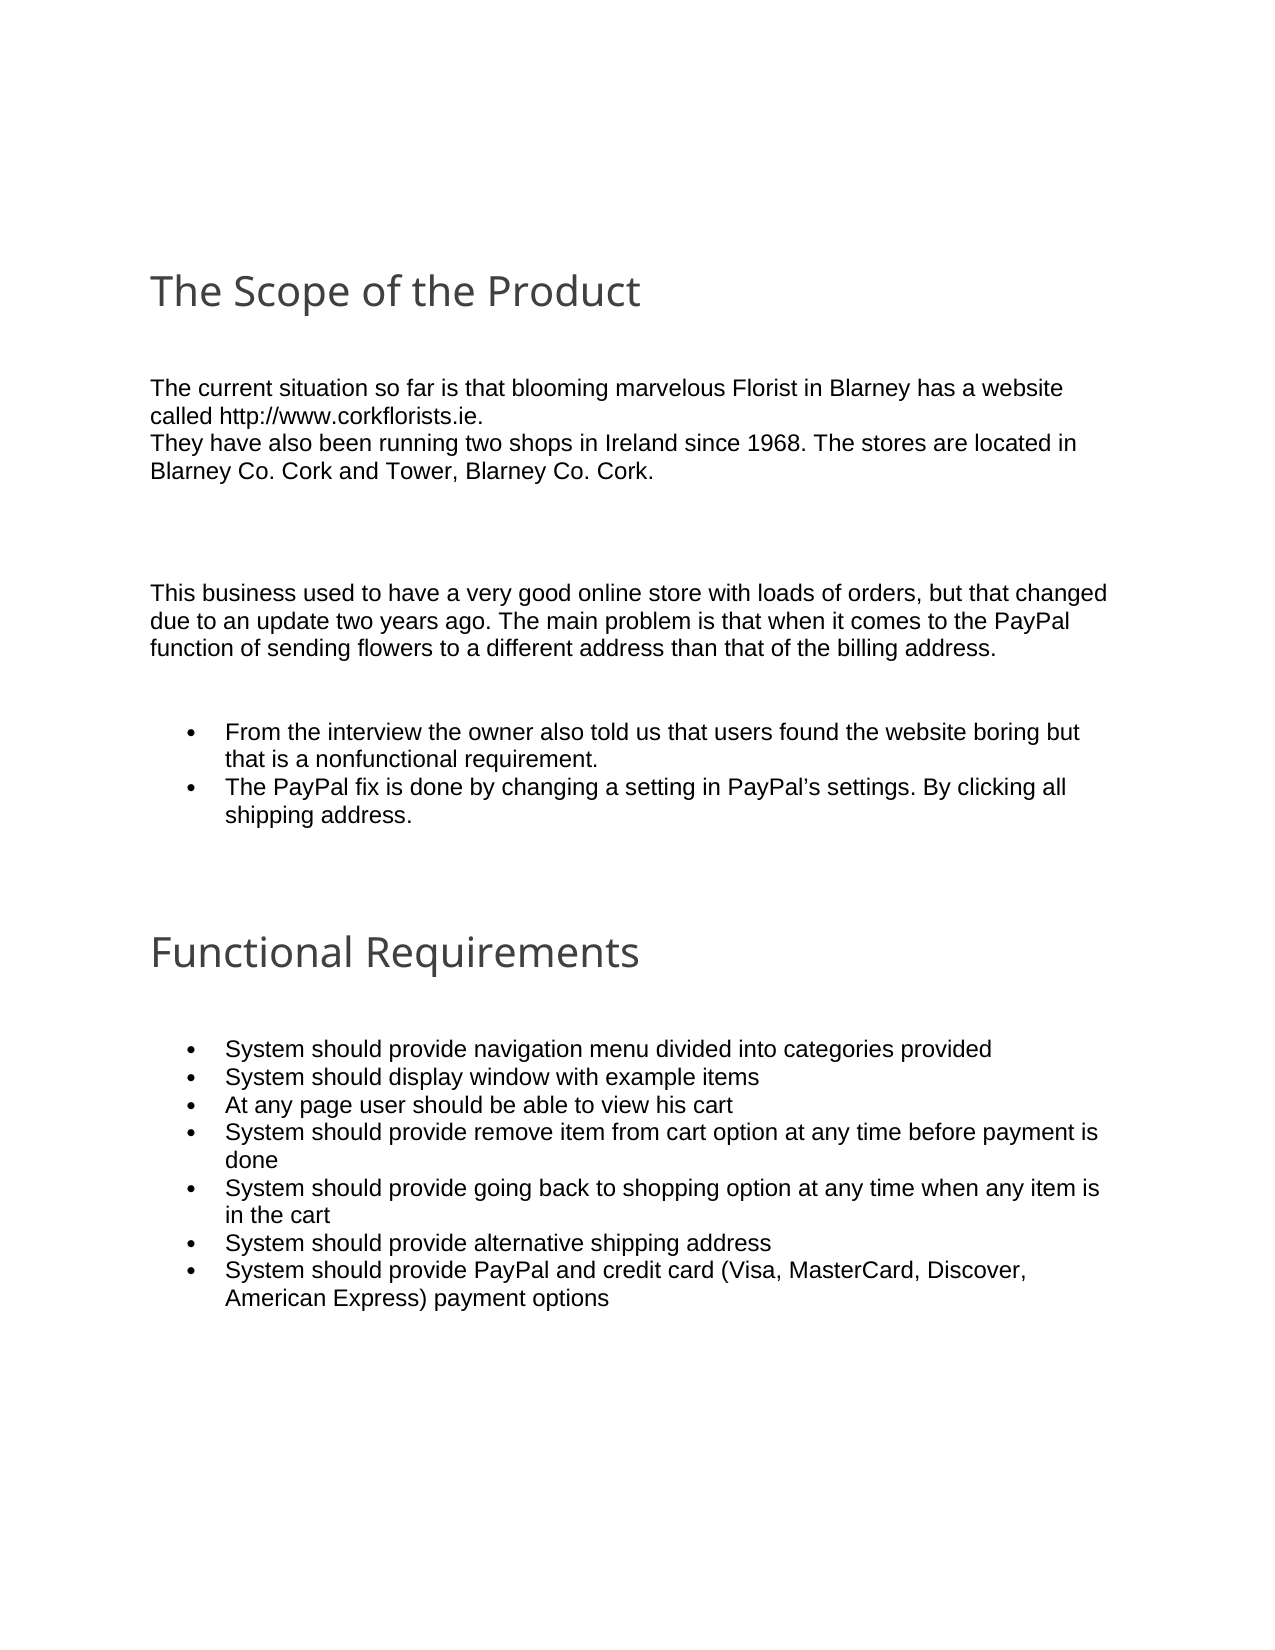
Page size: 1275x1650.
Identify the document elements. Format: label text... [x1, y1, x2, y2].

list System should provide alternative shipping address [187, 1229, 1125, 1256]
list System should provide PayPal and credit card (Visa, MasterCard, Discover, American Express) payment options [187, 1256, 1125, 1311]
text They have also been running two shops in Ireland since 1968. The stores are located in Blarney Co. Cork and Tower, Blarney Co. Cork. [150, 429, 1125, 484]
list System should provide navigation menu divided into categories provided [187, 1035, 1125, 1063]
subtitle Functional Requirements [150, 923, 1125, 980]
list The PayPal fix is done by changing a setting in PayPal’s settings. By clicking all shipping address. [187, 773, 1125, 828]
subtitle The Scope of the Product [150, 261, 1125, 318]
text The current situation so far is that blooming marvelous Florist in Blarney has a website called http://www.corkflorists.ie. [150, 374, 1125, 429]
list System should display window with example items [187, 1063, 1125, 1091]
list System should provide going back to shopping option at any time when any item is in the cart [187, 1173, 1125, 1229]
list System should provide remove item from cart option at any time before payment is done [187, 1118, 1125, 1173]
text This business used to have a very good online store with loads of orders, but that changed due to an update two years ago. The main problem is that when it comes to the PayPal function of sending flowers to a different address than that of the billing address. [150, 579, 1125, 662]
list From the interview the owner also told us that users found the website boring but that is a nonfunctional requirement. [187, 718, 1125, 773]
list At any page user should be able to view his cart [187, 1091, 1125, 1118]
